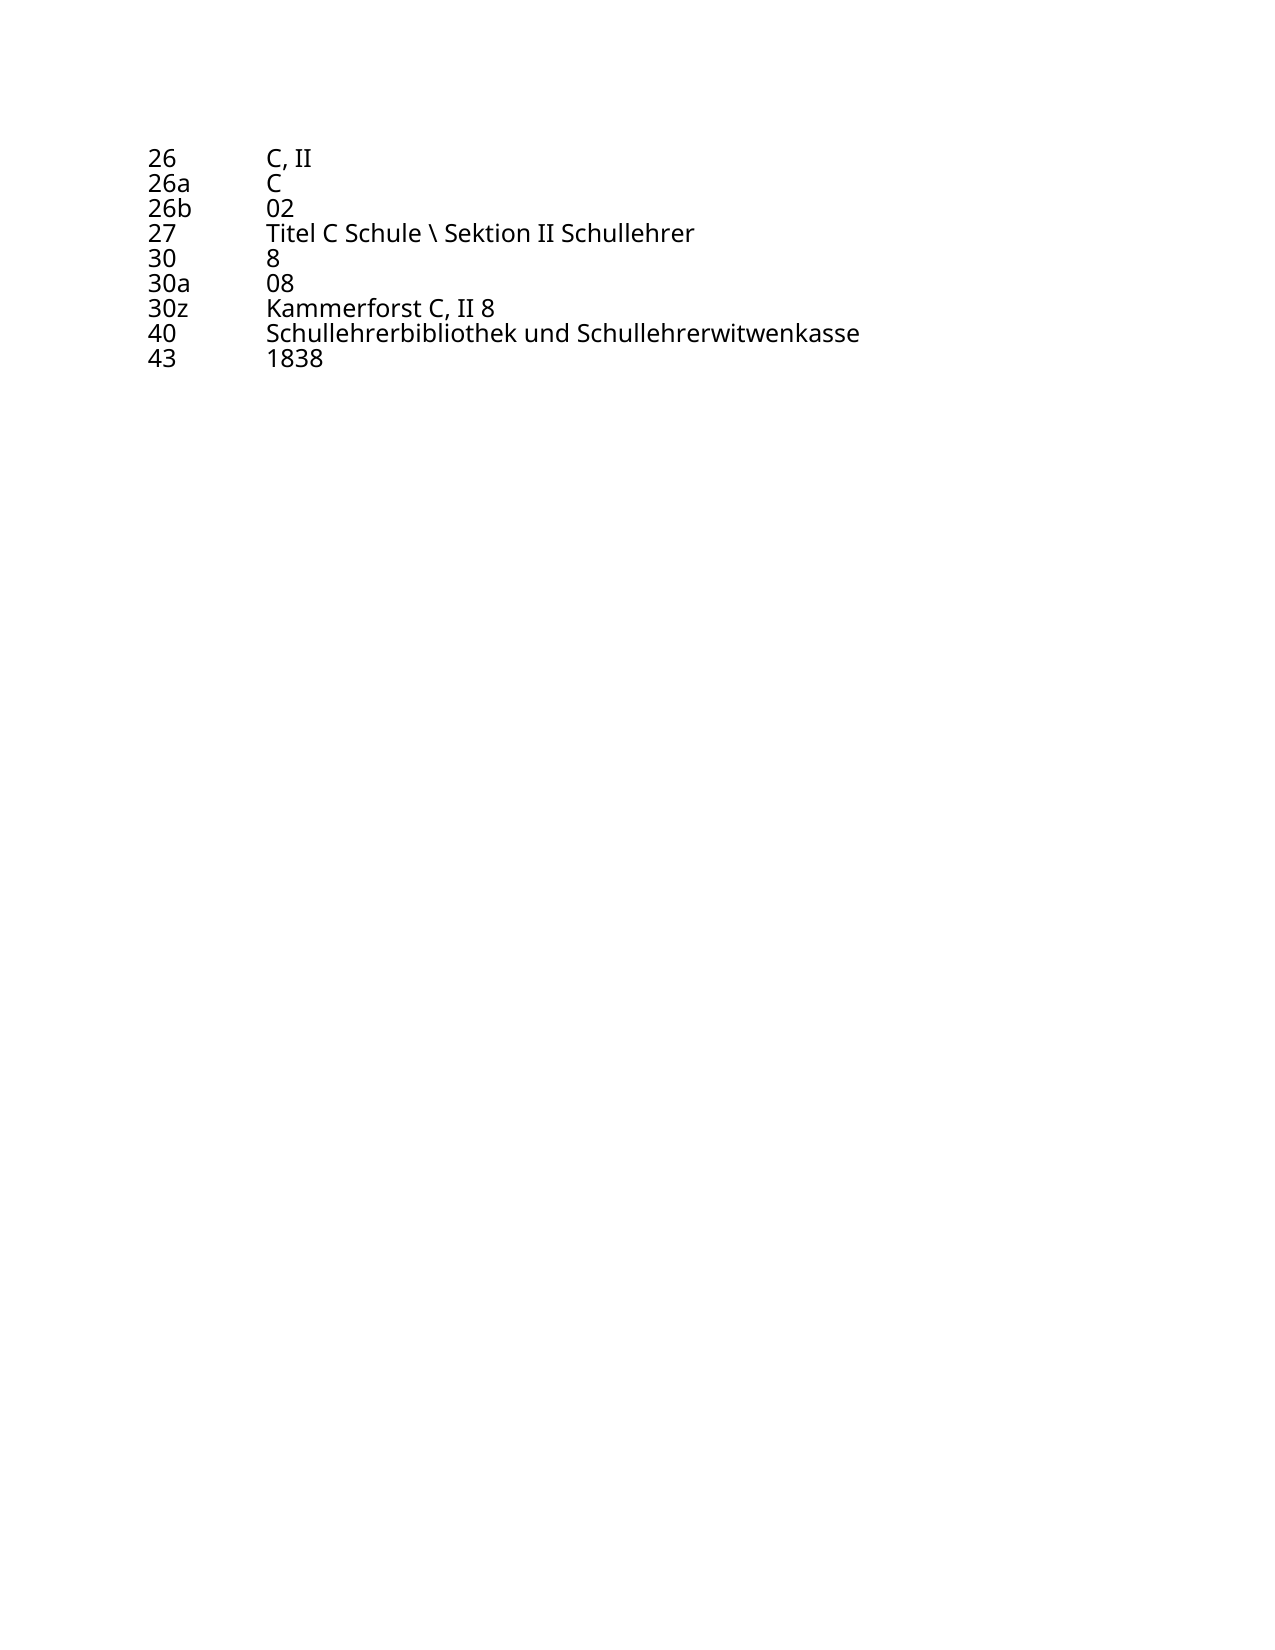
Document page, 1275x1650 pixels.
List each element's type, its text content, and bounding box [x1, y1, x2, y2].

text 30a 08 [148, 273, 1127, 298]
text 30 8 [148, 248, 1127, 273]
text 27 Titel C Schule \ Sektion II Schullehrer [148, 223, 1127, 248]
text 26a C [148, 173, 1127, 198]
text 40 s[Schullehrerbibliothek]s und Schullehrerwitwenkasse [148, 323, 1127, 348]
text 30z Kammerforst C, II 8 [148, 298, 1127, 323]
text 43 1838 [148, 348, 1127, 373]
text 26 C, II [148, 148, 1127, 173]
text 26b 02 [148, 198, 1127, 223]
